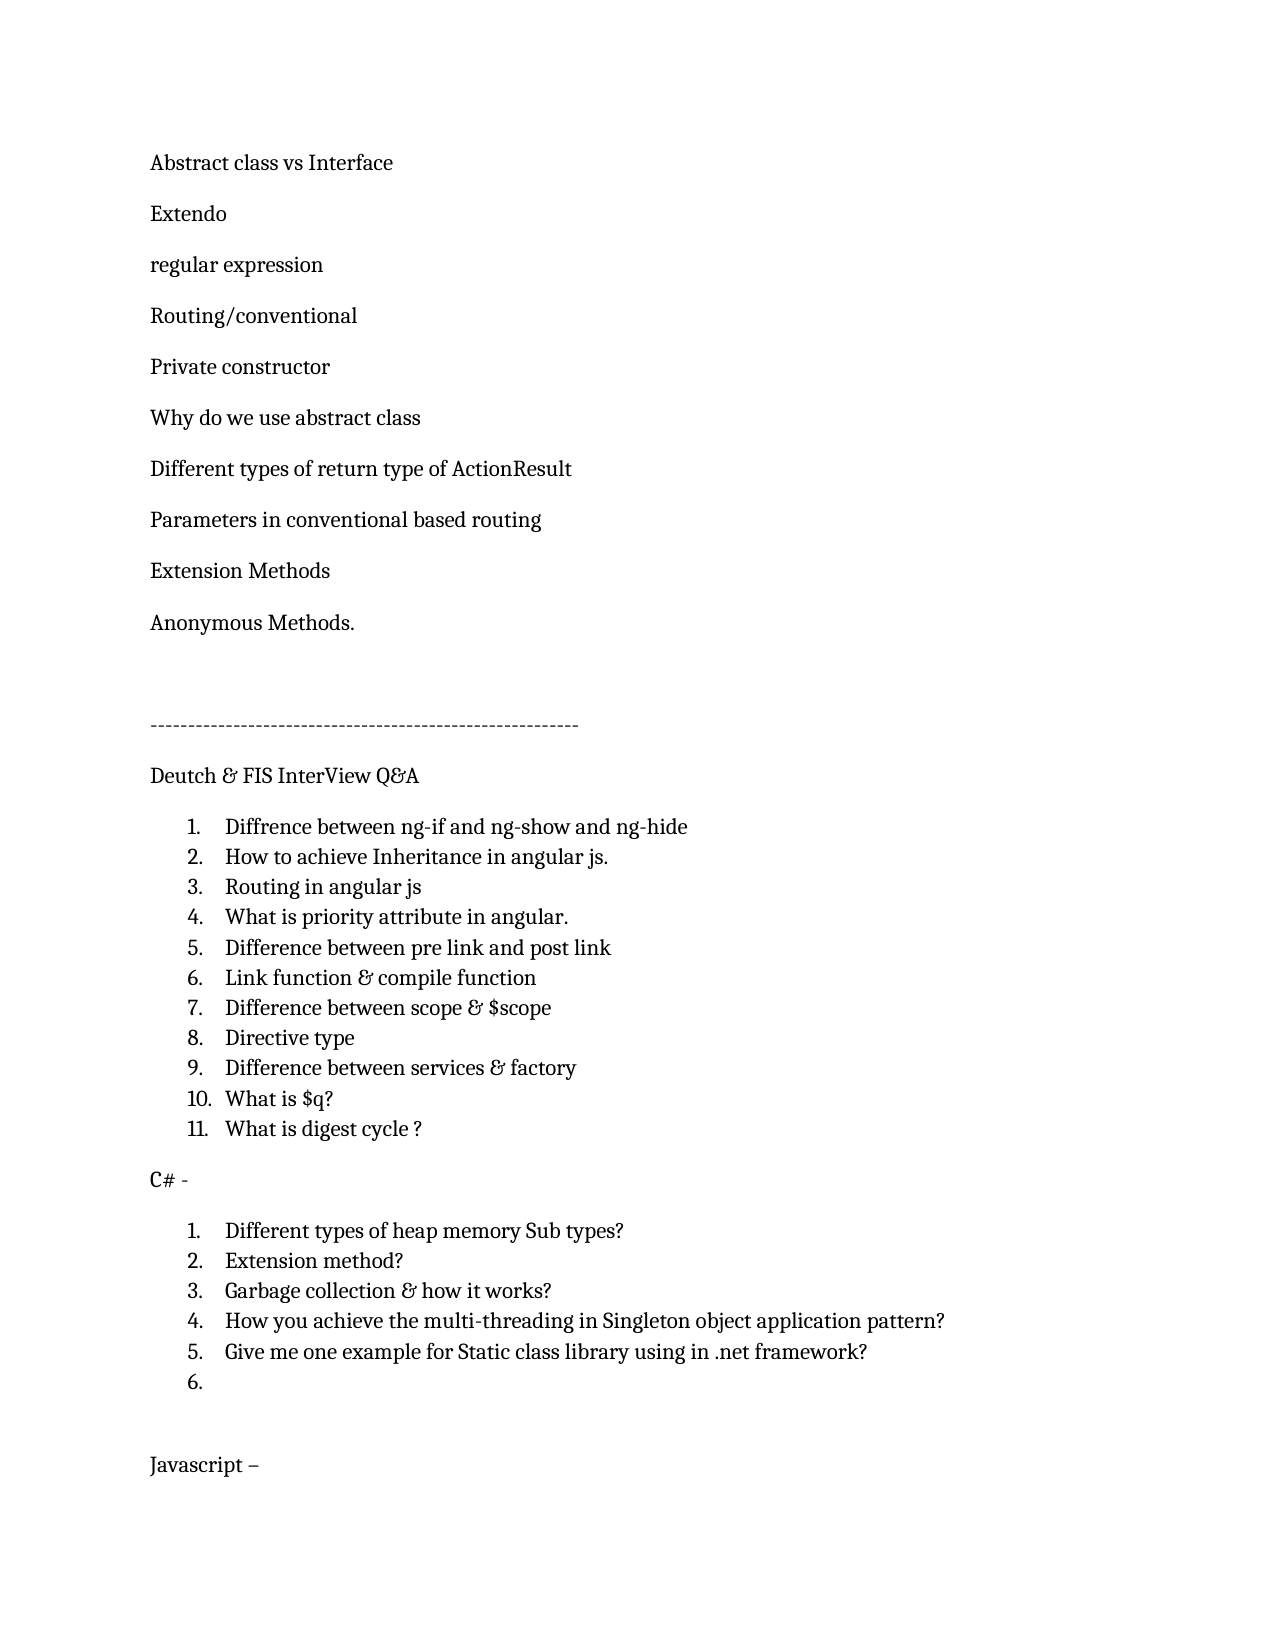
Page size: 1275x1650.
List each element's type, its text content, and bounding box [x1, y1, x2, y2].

text Extendo [150, 201, 1125, 227]
text Abstract class vs Interface [150, 150, 1125, 176]
text Extension Methods [150, 558, 1125, 585]
text Different types of return type of ActionResult [150, 456, 1125, 483]
list Difference between pre link and post link [187, 934, 1125, 961]
text Anonymous Methods. [150, 609, 1125, 636]
text Private constructor [150, 354, 1125, 381]
list What is $q? [187, 1085, 1125, 1112]
list Link function & compile function [187, 964, 1125, 991]
list How to achieve Inheritance in angular js. [187, 844, 1125, 870]
list Extension method? [187, 1248, 1125, 1274]
list Difference between services & factory [187, 1055, 1125, 1082]
text --------------------------------------------------------- [150, 711, 1125, 738]
list Difference between scope & $scope [187, 995, 1125, 1021]
text Deutch & FIS InterView Q&A [150, 762, 1125, 789]
list Diffrence between ng-if and ng-show and ng-hide [187, 813, 1125, 840]
list Garbage collection & how it works? [187, 1278, 1125, 1304]
text Routing/conventional [150, 303, 1125, 329]
text Why do we use abstract class [150, 405, 1125, 432]
list Different types of heap memory Sub types? [187, 1218, 1125, 1244]
list What is priority attribute in angular. [187, 904, 1125, 931]
text Parameters in conventional based routing [150, 507, 1125, 534]
list How you achieve the multi-threading in Singleton object application pattern? [187, 1308, 1125, 1335]
list Routing in angular js [187, 874, 1125, 900]
list Give me one example for Static class library using in .net framework? [187, 1338, 1125, 1365]
list Directive type [187, 1025, 1125, 1051]
text regular expression [150, 252, 1125, 278]
text C# - [150, 1167, 1125, 1193]
text Javascript – [150, 1452, 1125, 1479]
list What is digest cycle ? [187, 1116, 1125, 1142]
